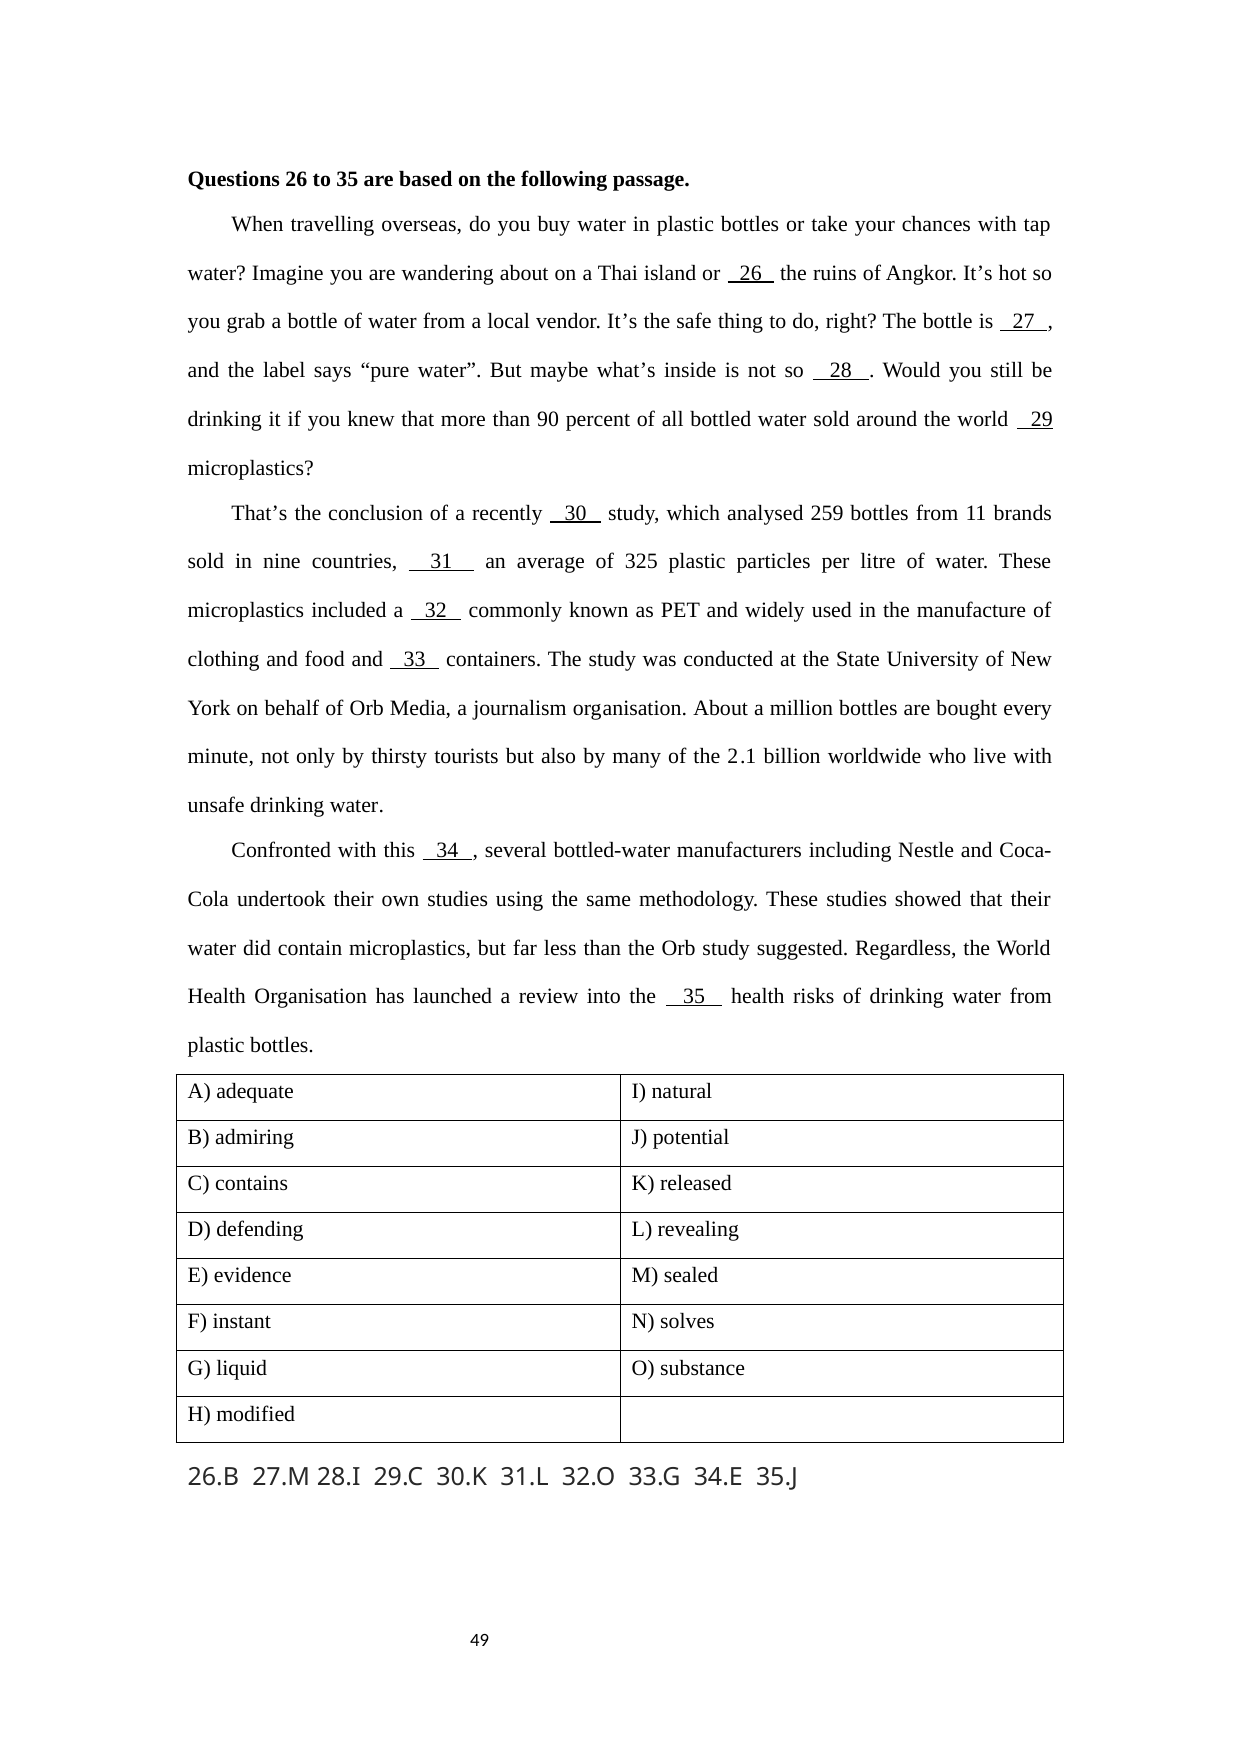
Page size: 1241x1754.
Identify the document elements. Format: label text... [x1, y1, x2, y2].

table_cell O) substance [621, 1351, 1063, 1396]
text 26.B 27.M 28.I 29.C 30.K 31.L 32.O 33.G 34.E 35.J [187, 1443, 1053, 1508]
text That’s the conclusion of a recently 30 study, which analysed 259 bottles from 11 brands sold in nine countries, 31 an average of 325 plastic particles per litre of water. These microplastics included a 32 commonly known as PET and widely used in the manufacture of clothing and food and 33 containers. The study was conducted at the State University of New York on behalf of Orb Media, a journalism organisation. About a million bottles are bought every minute, not only by thirsty tourists but also by many of the 2.1 billion worldwide who live with unsafe drinking water. [187, 496, 1053, 821]
table_cell N) solves [621, 1305, 1063, 1350]
table_cell L) revealing [621, 1213, 1063, 1258]
text Confronted with this 34 , several bottled-water manufacturers including Nestle and Coca-Cola undertook their own studies using the same methodology. These studies showed that their water did contain microplastics, but far less than the Orb study suggested. Regardless, the World Health Organisation has launched a review into the 35 health risks of drinking water from plastic bottles. [187, 833, 1053, 1061]
table_cell C) contains [177, 1167, 620, 1212]
table_cell E) evidence [177, 1259, 620, 1304]
table_cell K) released [621, 1167, 1063, 1212]
text When travelling overseas, do you buy water in plastic bottles or take your chances with tap water? Imagine you are wandering about on a Thai island or 26 the ruins of Angkor. It’s hot so you grab a bottle of water from a local vendor. It’s the safe thing to do, right? The bottle is 27 , and the label says “pure water”. But maybe what’s inside is not so 28 . Would you still be drinking it if you knew that more than 90 percent of all bottled water sold around the world 29 microplastics? [187, 207, 1053, 483]
table_cell J) potential [621, 1121, 1063, 1166]
table_cell [621, 1397, 1063, 1442]
table_cell D) defending [177, 1213, 620, 1258]
table_header A) adequate [177, 1075, 620, 1120]
table_cell M) sealed [621, 1259, 1063, 1304]
table_cell H) modified [177, 1397, 620, 1442]
table_header I) natural [621, 1075, 1063, 1120]
table_cell G) liquid [177, 1351, 620, 1396]
text Questions 26 to 35 are based on the following passage. [187, 162, 1053, 194]
table_cell F) instant [177, 1305, 620, 1350]
table_cell B) admiring [177, 1121, 620, 1166]
